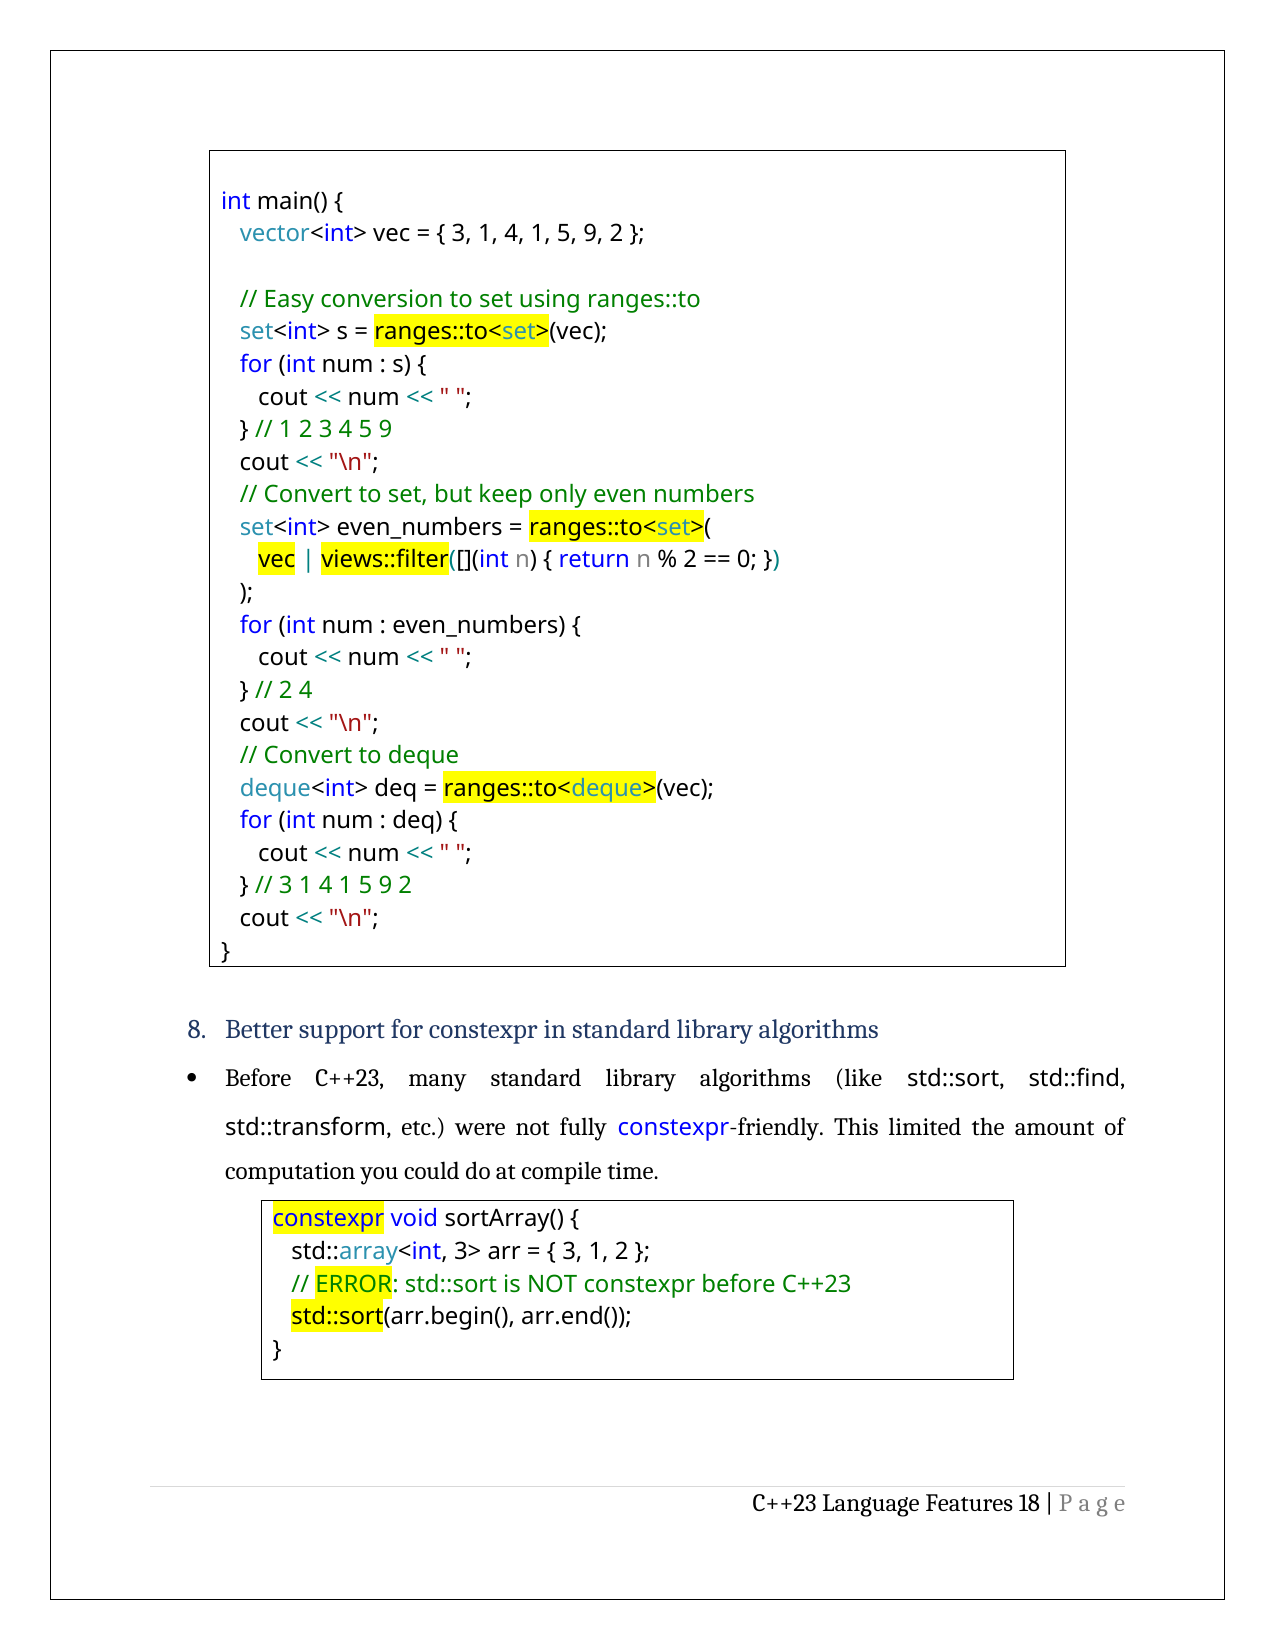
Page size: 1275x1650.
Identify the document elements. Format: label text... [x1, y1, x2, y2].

list Before C++23, many standard library algorithms (like std::sort, std::find, std::transform, etc.) were not fully constexpr-friendly. This limited the amount of computation you could do at compile time. [187, 1061, 1125, 1186]
table_header constexpr void sortArray() { std::array<int, 3> arr = { 3, 1, 2 }; // ERROR: std::sort is NOT constexpr before C++23 std::sort(arr.begin(), arr.end()); } [262, 1201, 1013, 1378]
subtitle Better support for constexpr in standard library algorithms [187, 1014, 1125, 1046]
